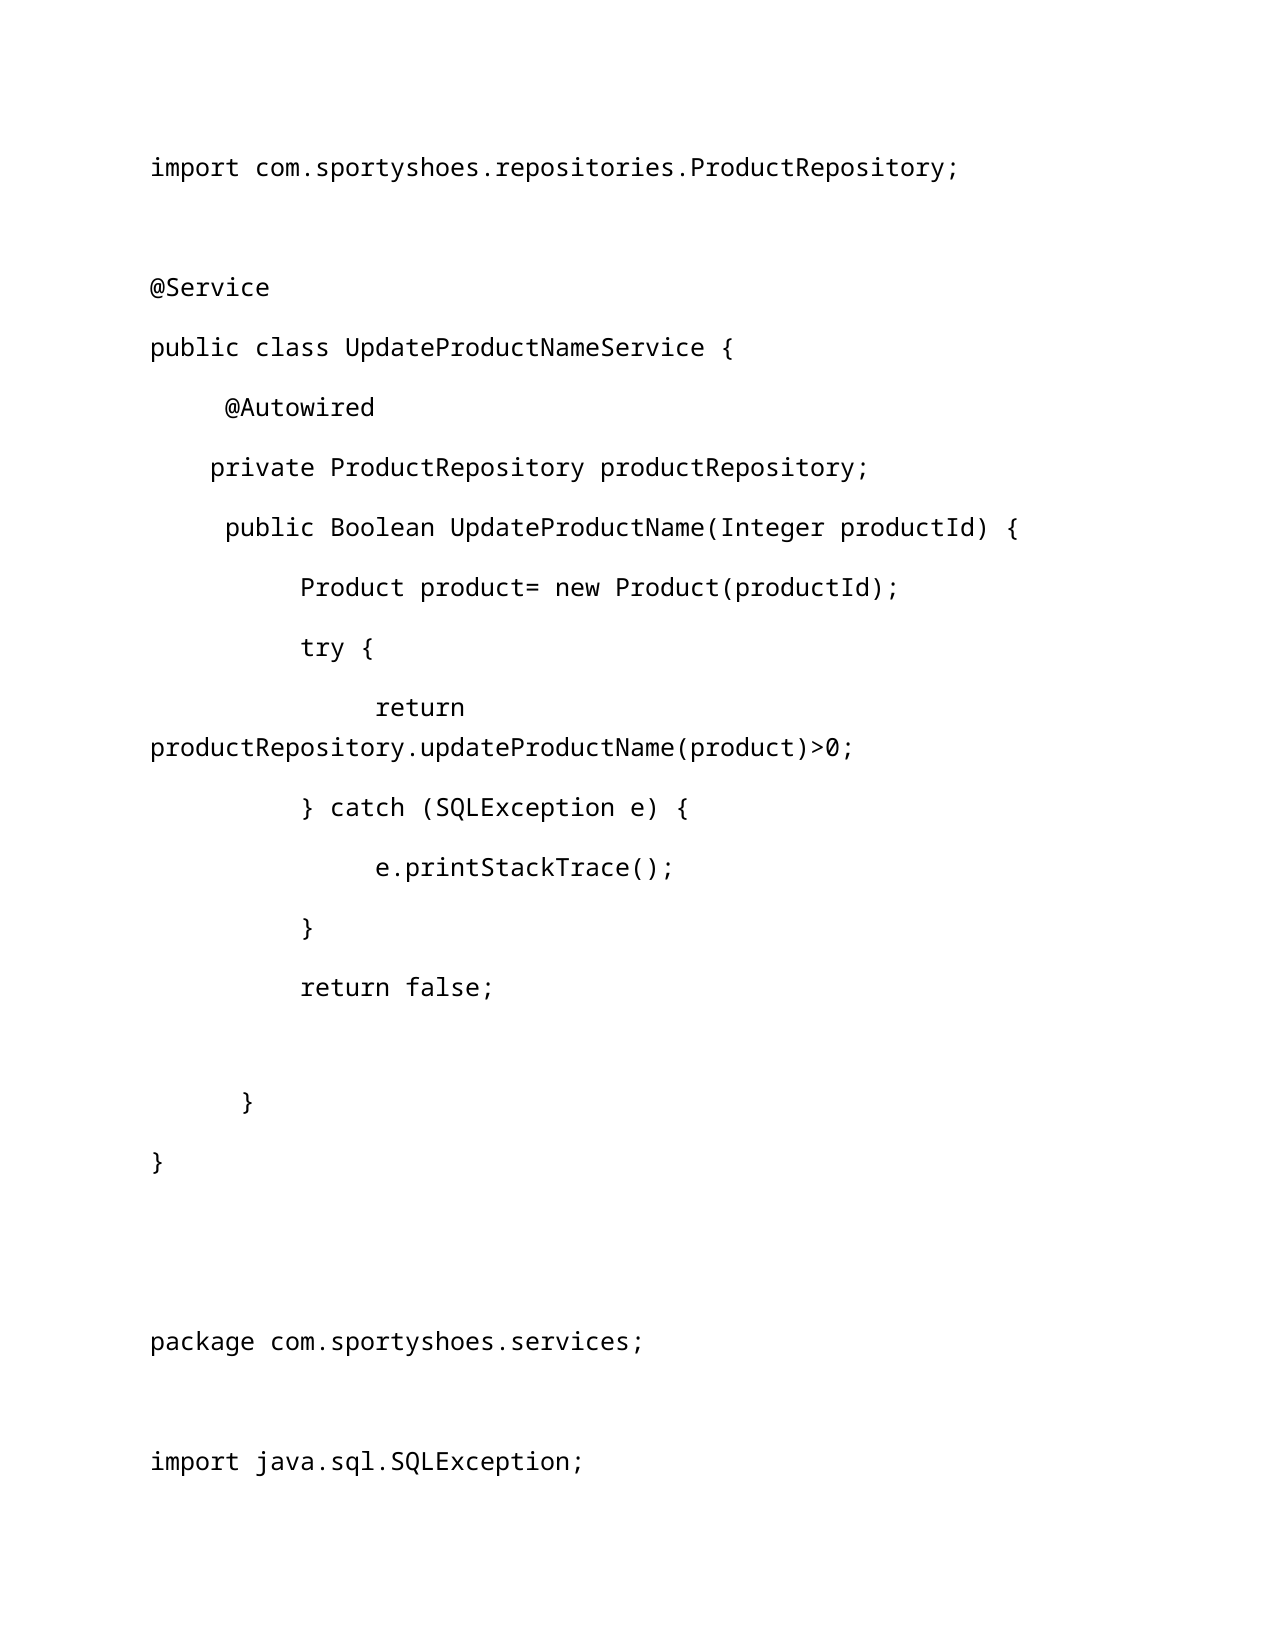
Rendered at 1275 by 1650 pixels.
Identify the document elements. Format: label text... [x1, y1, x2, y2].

text } [150, 1083, 1125, 1117]
text package com.sportyshoes.services; [150, 1323, 1125, 1357]
text try { [150, 630, 1125, 664]
text import java.sql.SQLException; [150, 1443, 1125, 1477]
text private ProductRepository productRepository; [150, 450, 1125, 484]
text public Boolean UpdateProductName(Integer productId) { [150, 510, 1125, 544]
text @Service [150, 270, 1125, 304]
text public class UpdateProductNameService { [150, 330, 1125, 364]
text } catch (SQLException e) { [150, 789, 1125, 823]
text return productRepository.updateProductName(product)>0; [150, 690, 1125, 763]
text } [150, 909, 1125, 943]
text return false; [150, 969, 1125, 1003]
text } [150, 1143, 1125, 1177]
text Product product= new Product(productId); [150, 570, 1125, 604]
text import com.sportyshoes.repositories.ProductRepository; [150, 150, 1125, 184]
text @Autowired [150, 390, 1125, 424]
text e.printStackTrace(); [150, 849, 1125, 883]
